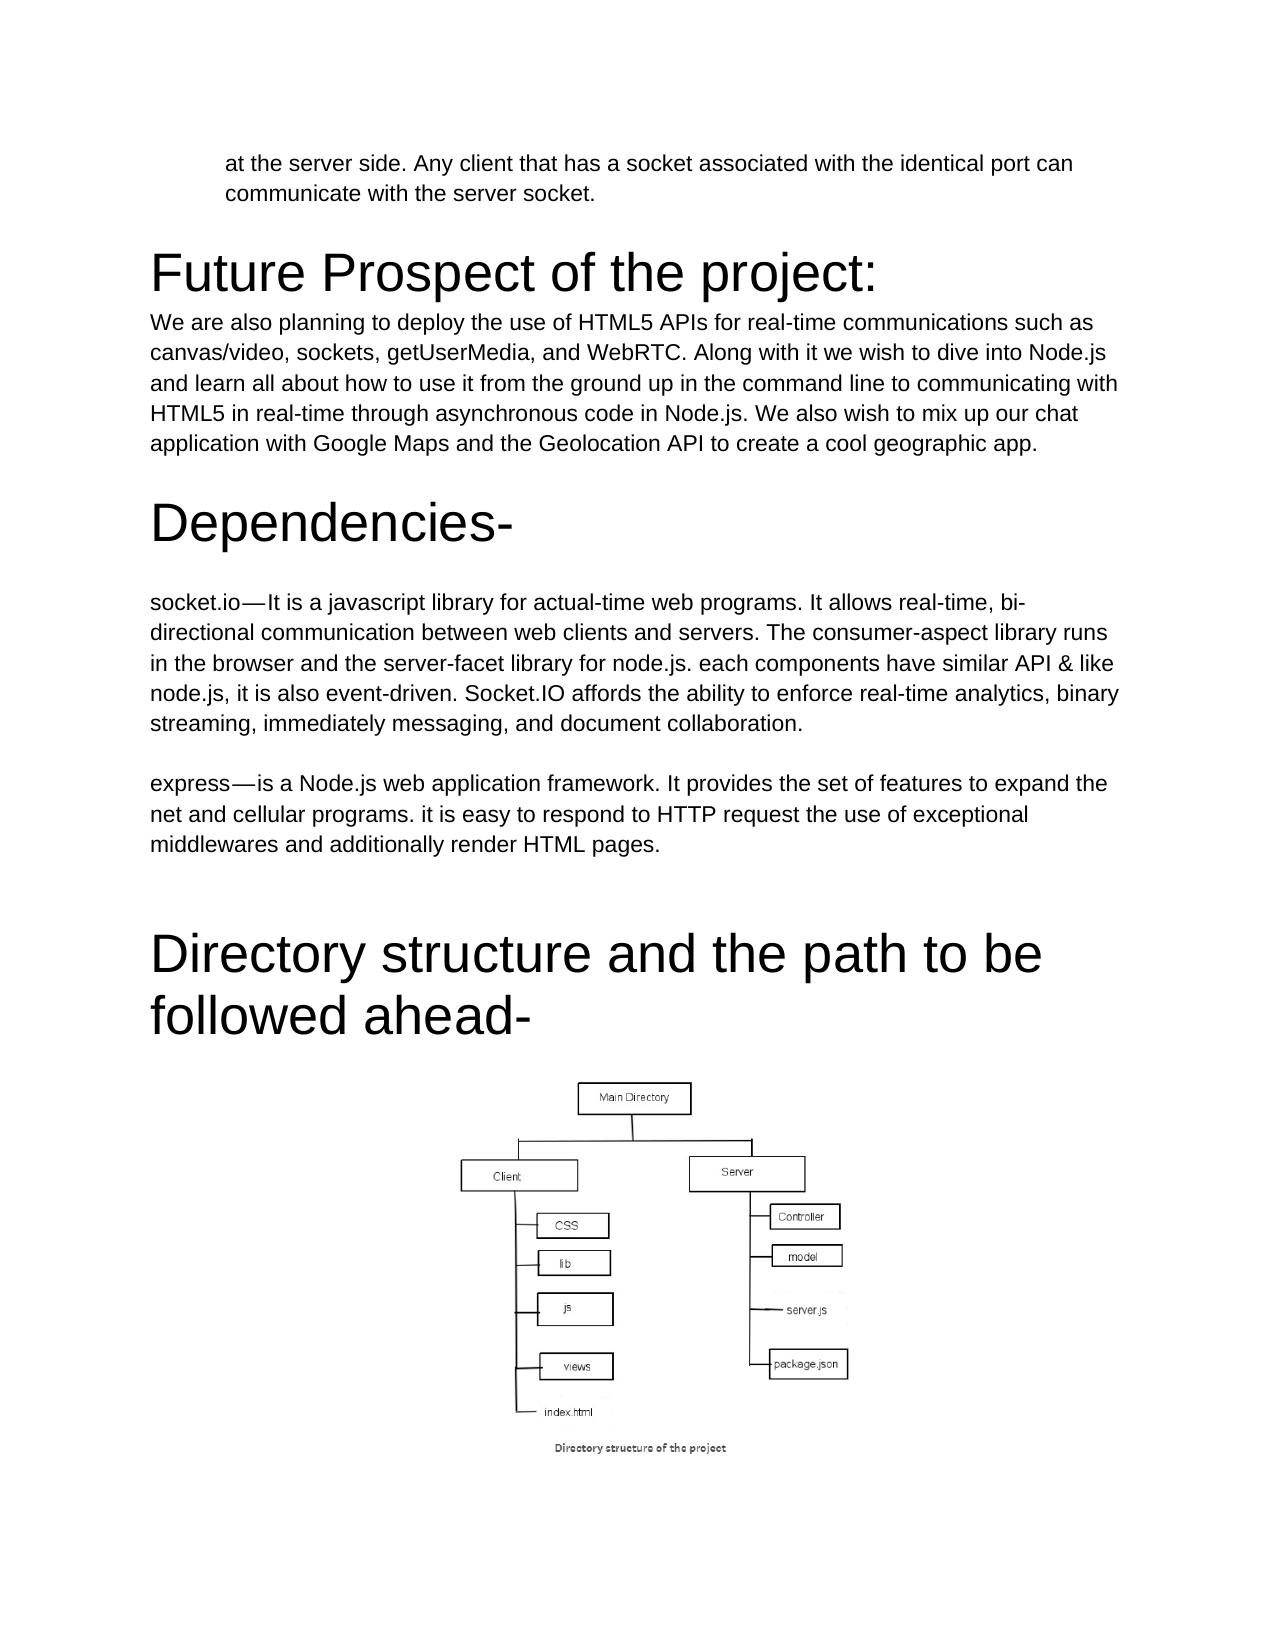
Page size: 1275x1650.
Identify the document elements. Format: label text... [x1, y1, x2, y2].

title Dependencies- [150, 490, 1125, 553]
title Directory structure and the path to be followed ahead- [150, 921, 1125, 1046]
text socket.io — It is a javascript library for actual-time web programs. It allows real-time, bi-directional communication between web clients and servers. The consumer-aspect library runs in the browser and the server-facet library for node.js. each components have similar API & like node.js, it is also event-driven. Socket.IO affords the ability to enforce real-time analytics, binary streaming, immediately messaging, and document collaboration. [150, 589, 1125, 736]
title Future Prospect of the project: [150, 241, 1125, 303]
text We are also planning to deploy the use of HTML5 APIs for real-time communications such as canvas/video, sockets, getUserMedia, and WebRTC. Along with it we wish to dive into Node.js and learn all about how to use it from the ground up in the command line to communicating with HTML5 in real-time through asynchronous code in Node.js. We also wish to mix up our chat application with Google Maps and the Geolocation API to create a cool geographic app. [150, 309, 1125, 456]
picture [369, 1052, 905, 1457]
text express — is a Node.js web application framework. It provides the set of features to expand the net and cellular programs. it is easy to respond to HTTP request the use of exceptional middlewares and additionally render HTML pages. [150, 770, 1125, 857]
